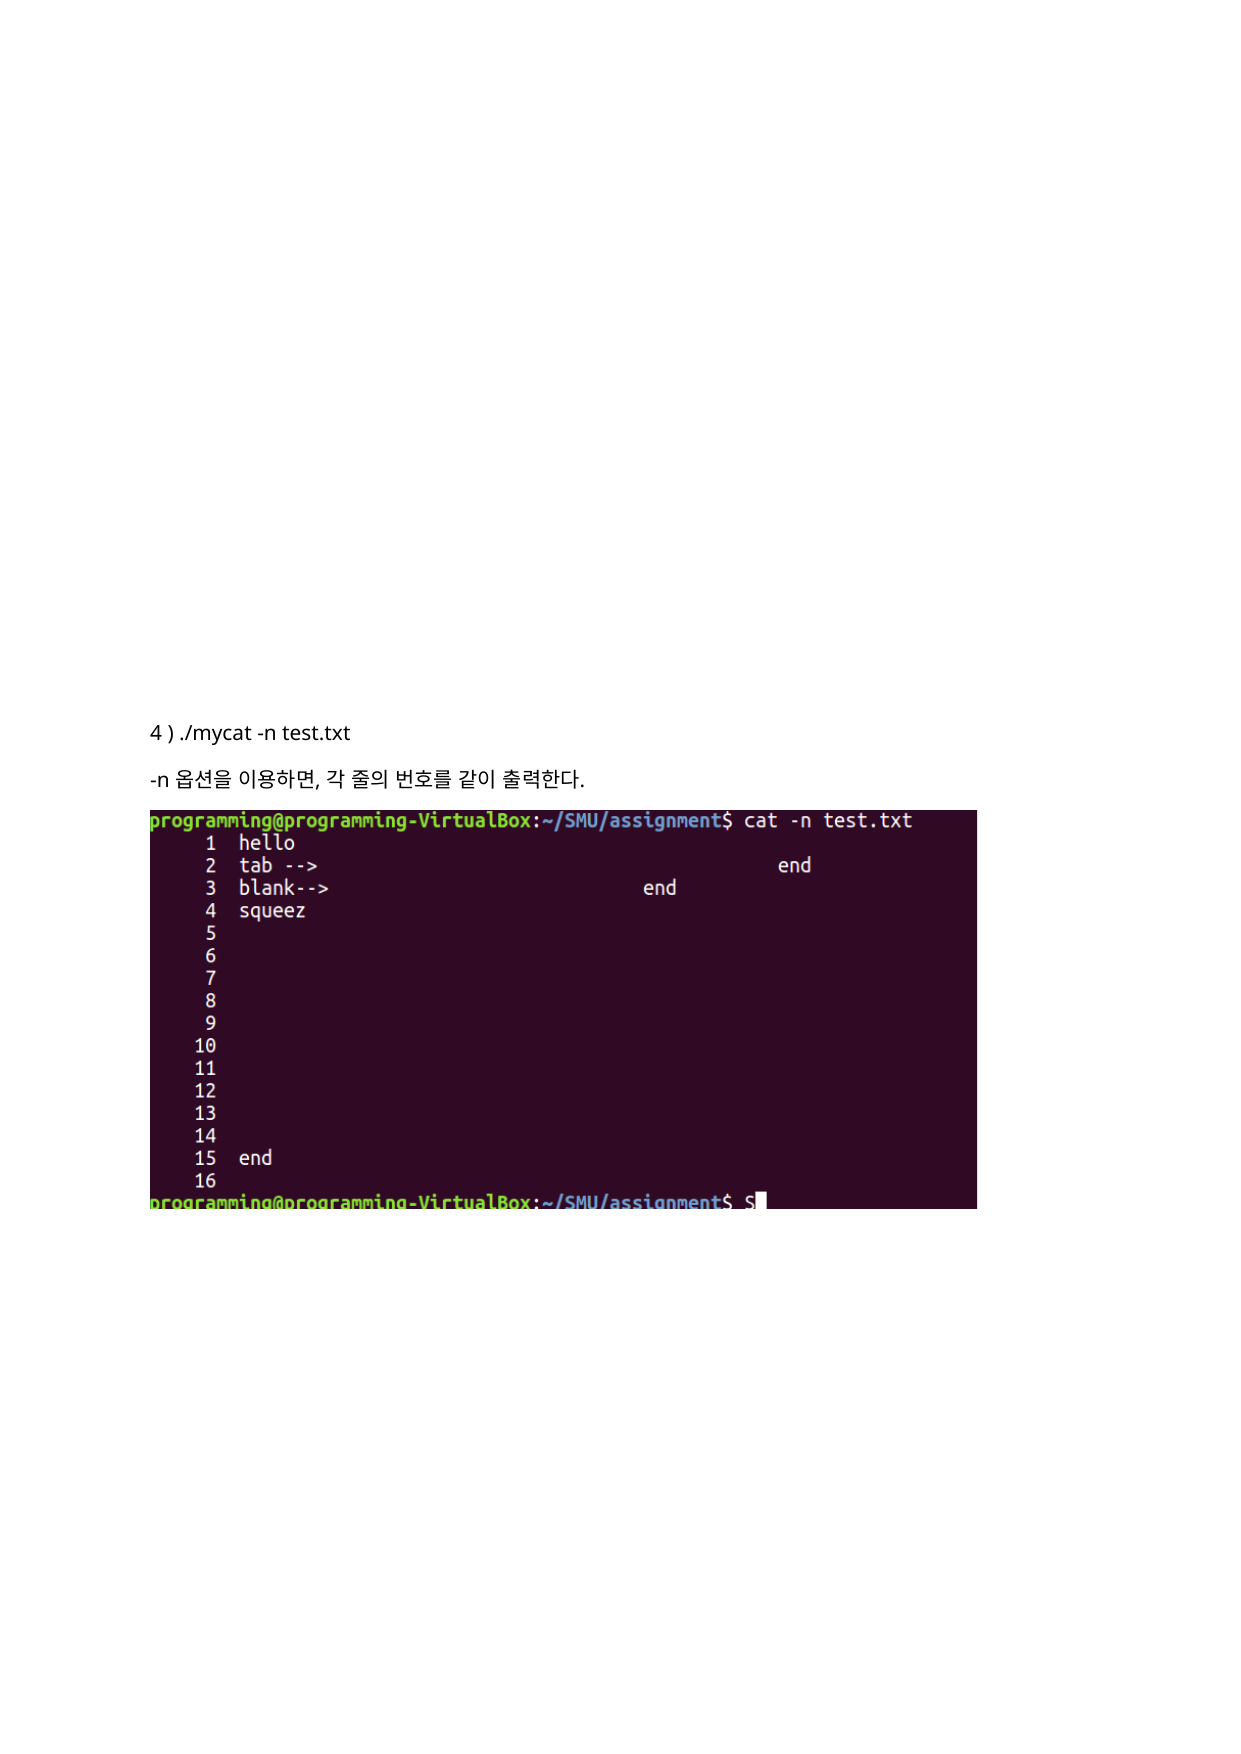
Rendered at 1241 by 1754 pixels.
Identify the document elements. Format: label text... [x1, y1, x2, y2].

picture [150, 810, 978, 1209]
text -n 옵션을 이용하면, 각 줄의 번호를 같이 출력한다. [150, 763, 1090, 794]
text 4 ) ./mycat -n test.txt [150, 718, 1090, 747]
